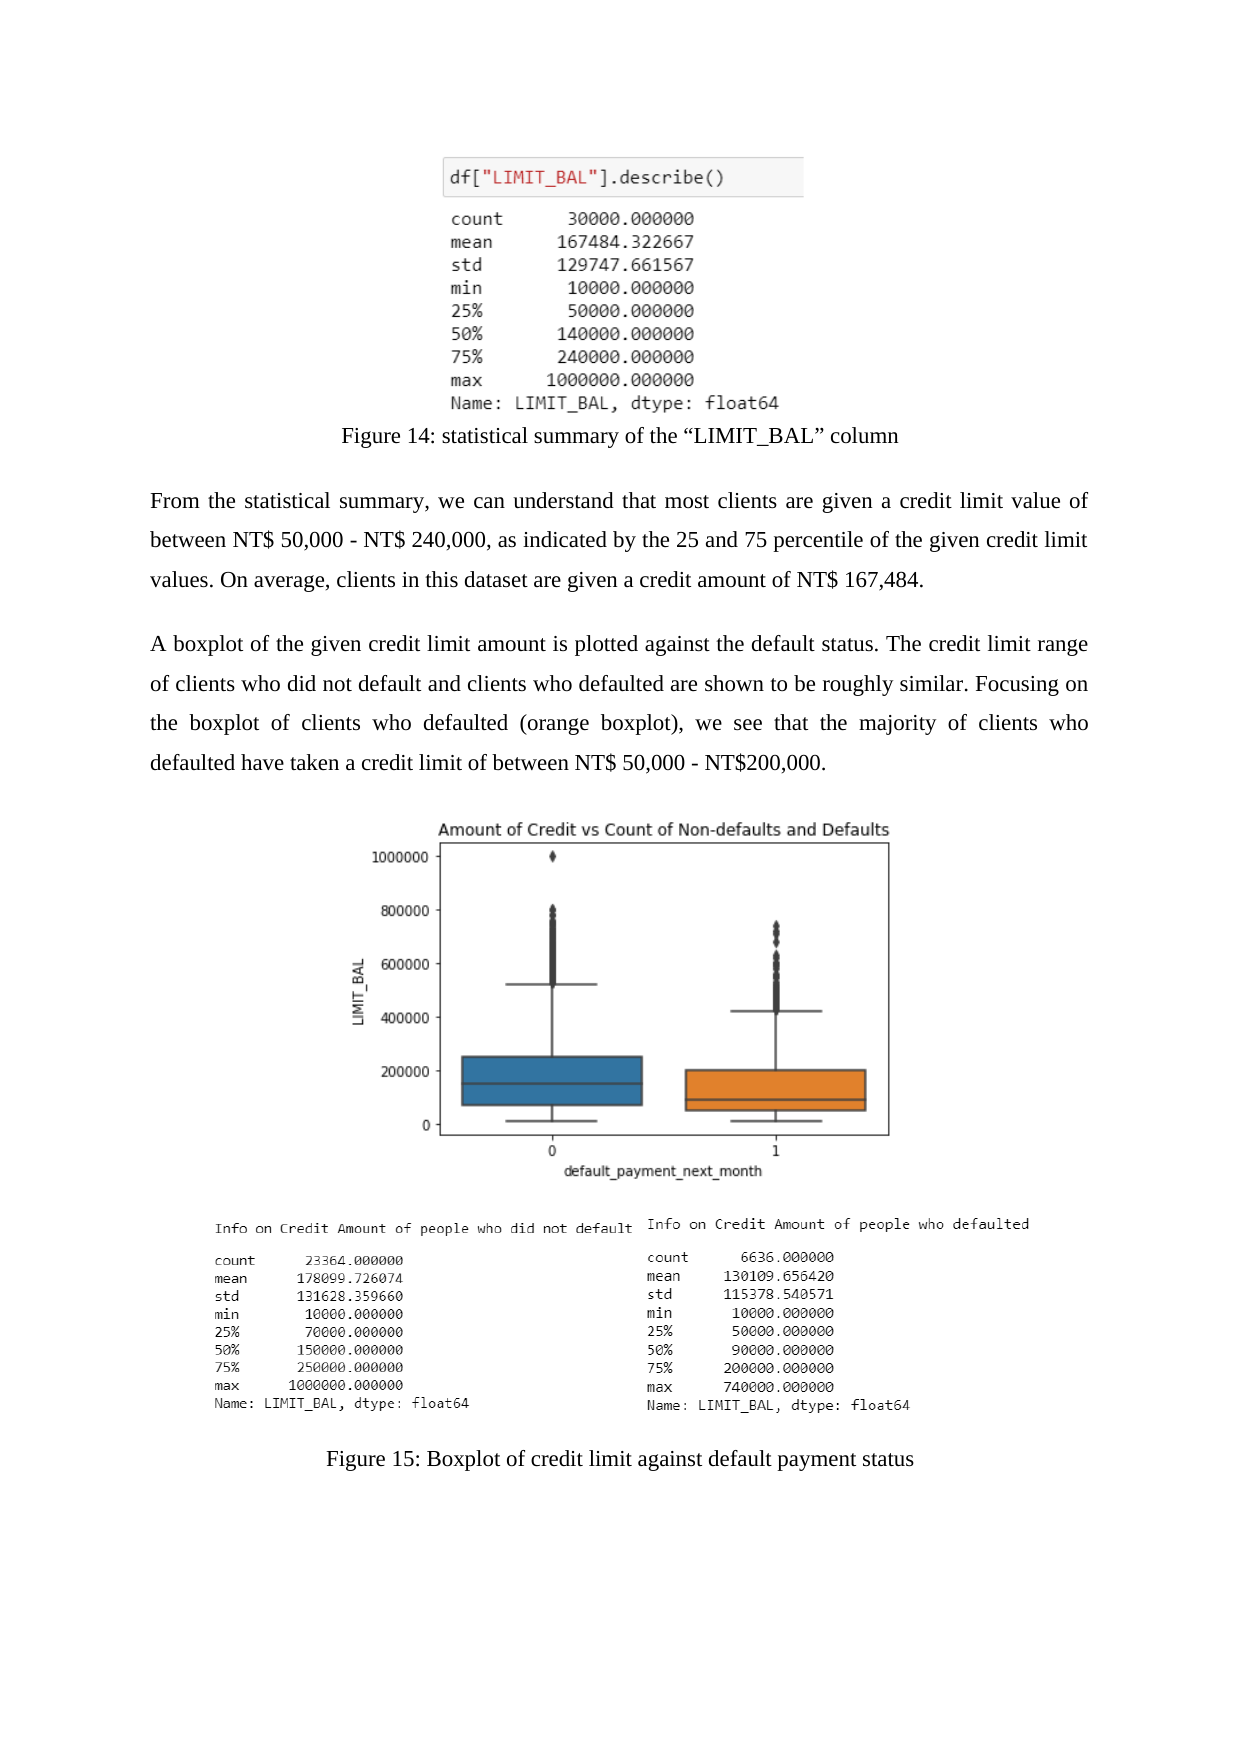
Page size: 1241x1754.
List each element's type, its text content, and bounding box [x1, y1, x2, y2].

picture [207, 1212, 1034, 1420]
picture [342, 813, 899, 1187]
text Figure 15: Boxplot of credit limit against default payment status [150, 1445, 1090, 1471]
text From the statistical summary, we can understand that most clients are given a credit limit value of between NT$ 50,000 - NT$ 240,000, as indicated by the 25 and 75 percentile of the given credit limit values. On average, clients in this dataset are given a credit amount of NT$ 167,484. [150, 487, 1090, 592]
picture [436, 150, 804, 423]
text Figure 14: statistical summary of the “LIMIT_BAL” column [150, 422, 1090, 449]
text A boxplot of the given credit limit amount is plotted against the default status. The credit limit range of clients who did not default and clients who defaulted are shown to be roughly similar. Focusing on the boxplot of clients who defaulted (orange boxplot), we see that the majority of clients who defaulted have taken a credit limit of between NT$ 50,000 - NT$200,000. [150, 630, 1090, 775]
